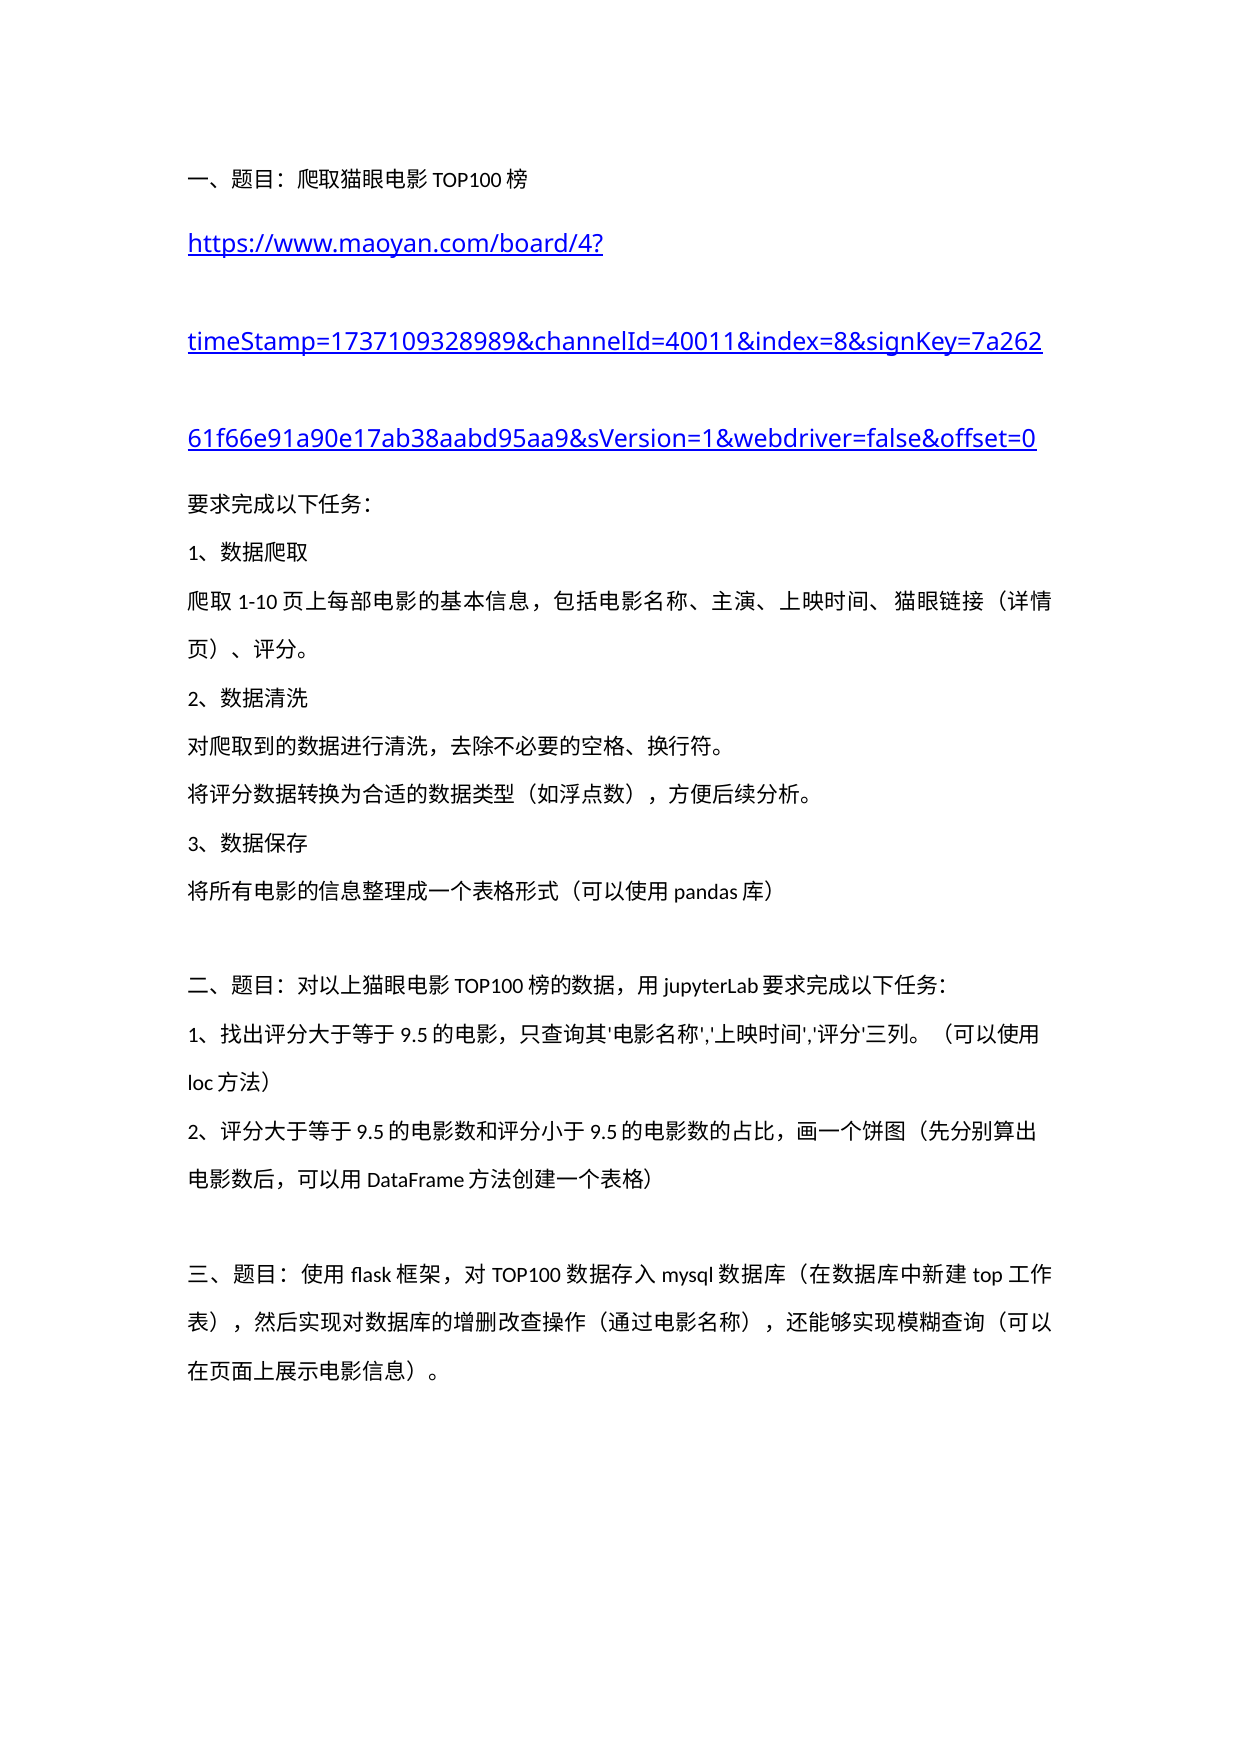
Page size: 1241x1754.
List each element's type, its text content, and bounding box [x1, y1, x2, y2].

text 2、数据清洗 [187, 680, 1053, 713]
text https://www.maoyan.com/board/4?timeStamp=1737109328989&channelId=40011&index=8&signKey=7a26261f66e91a90e17ab38aabd95aa9&sVersion=1&webdriver=false&offset=0 要求完成以下任务： [187, 210, 1053, 519]
text 2、评分大于等于9.5的电影数和评分小于9.5的电影数的占比，画一个饼图（先分别算出电影数后，可以用DataFrame方法创建一个表格） [187, 1113, 1053, 1194]
text 三、题目：使用flask框架，对TOP100数据存入mysql数据库（在数据库中新建top工作表），然后实现对数据库的增删改查操作（通过电影名称），还能够实现模糊查询（可以在页面上展示电影信息）。 [187, 1256, 1053, 1386]
text 3、数据保存 [187, 825, 1053, 858]
text 一、题目：爬取猫眼电影TOP100榜 [187, 162, 1053, 194]
text 1、数据爬取 [187, 535, 1053, 567]
text 爬取1-10页上每部电影的基本信息，包括电影名称、主演、上映时间、猫眼链接（详情页）、评分。 [187, 583, 1053, 664]
list 题目：对以上猫眼电影TOP100榜的数据，用jupyterLab要求完成以下任务： [187, 968, 1053, 1000]
text 将所有电影的信息整理成一个表格形式（可以使用 pandas 库） [187, 874, 1053, 906]
text 将评分数据转换为合适的数据类型（如浮点数），方便后续分析。 [187, 777, 1053, 809]
list 找出评分大于等于9.5的电影，只查询其'电影名称','上映时间','评分'三列。（可以使用loc方法） [187, 1016, 1053, 1097]
text 对爬取到的数据进行清洗，去除不必要的空格、换行符。 [187, 729, 1053, 761]
